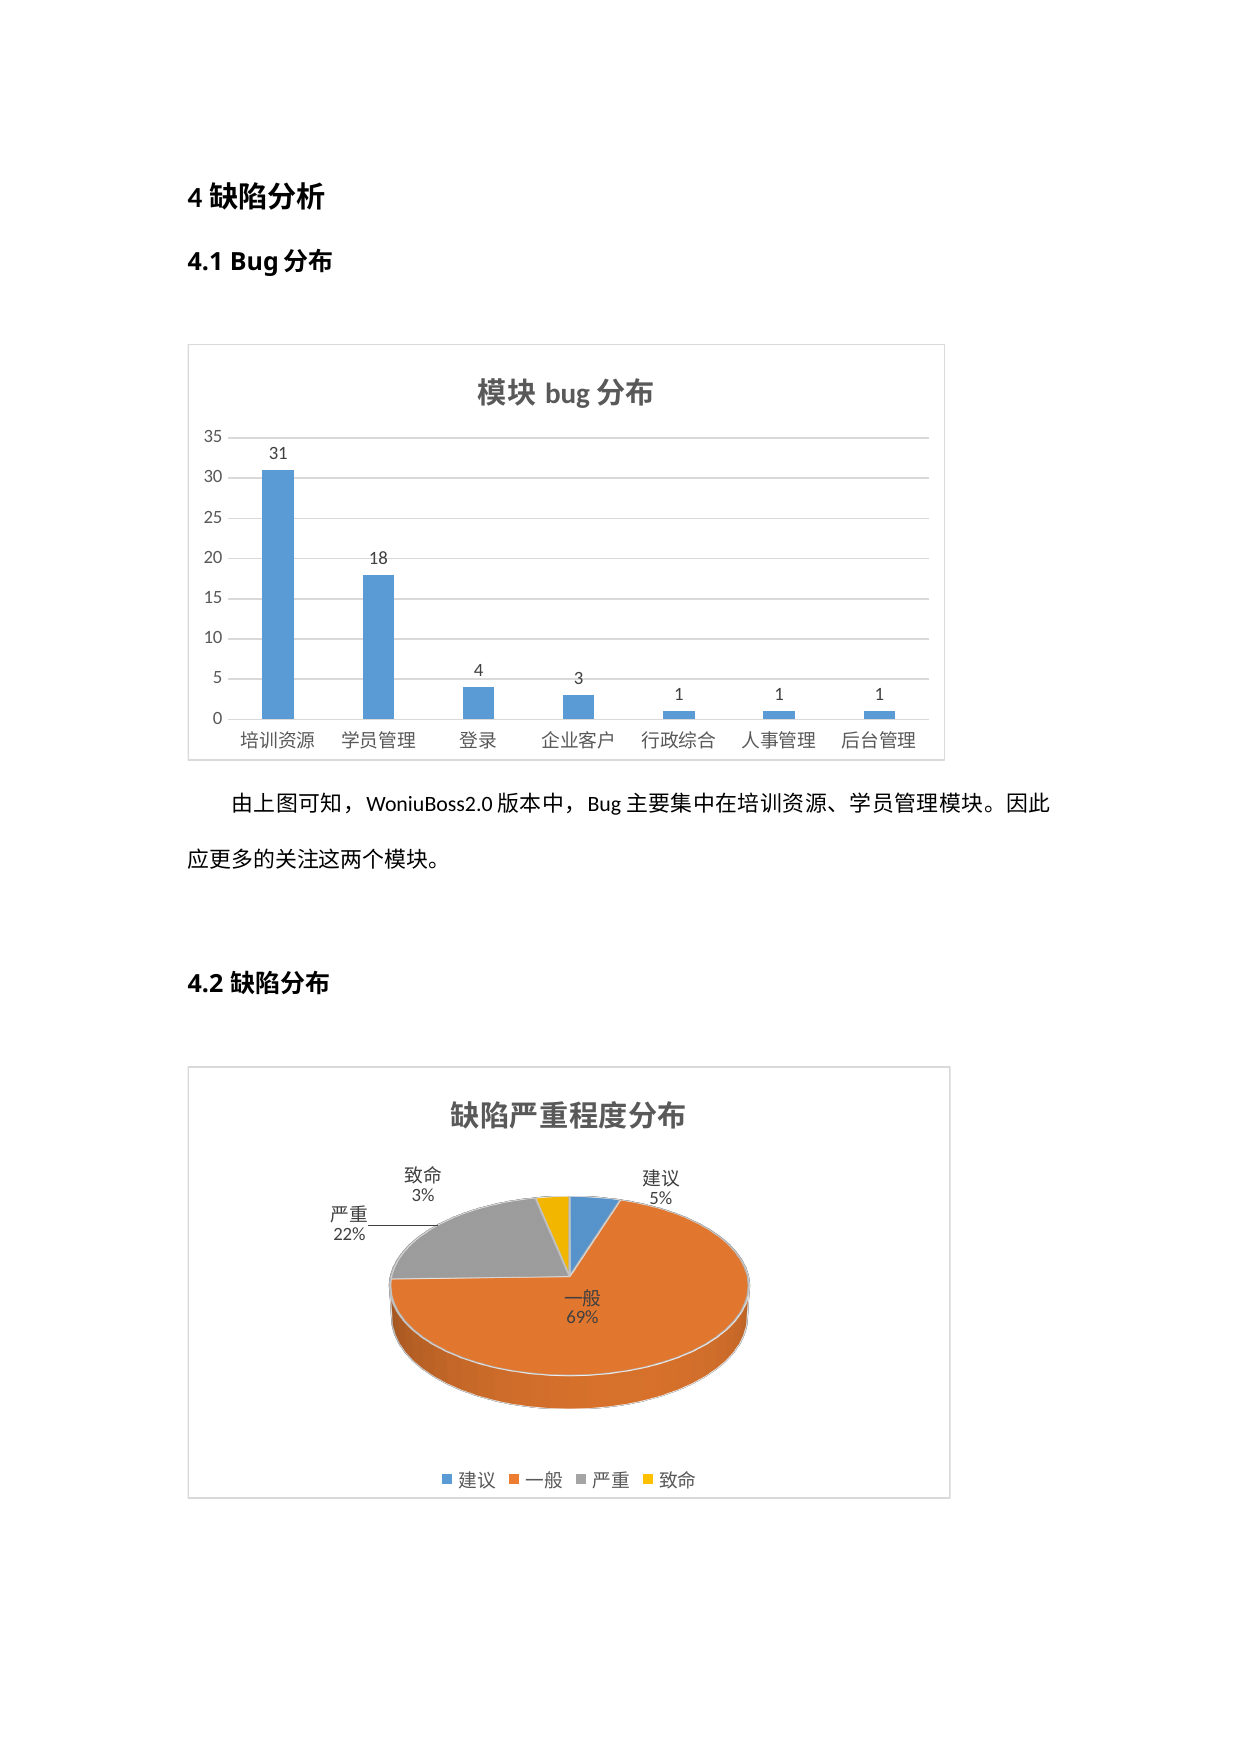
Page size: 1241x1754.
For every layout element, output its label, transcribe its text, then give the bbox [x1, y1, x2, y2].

subtitle 4.1 Bug分布 [187, 227, 1053, 292]
subtitle 4 缺陷分析 [187, 162, 1053, 227]
subtitle 4.2 缺陷分布 [187, 949, 1053, 1014]
text 由上图可知，WoniuBoss2.0版本中，Bug主要集中在培训资源、学员管理模块。因此应更多的关注这两个模块。 [187, 786, 1053, 874]
